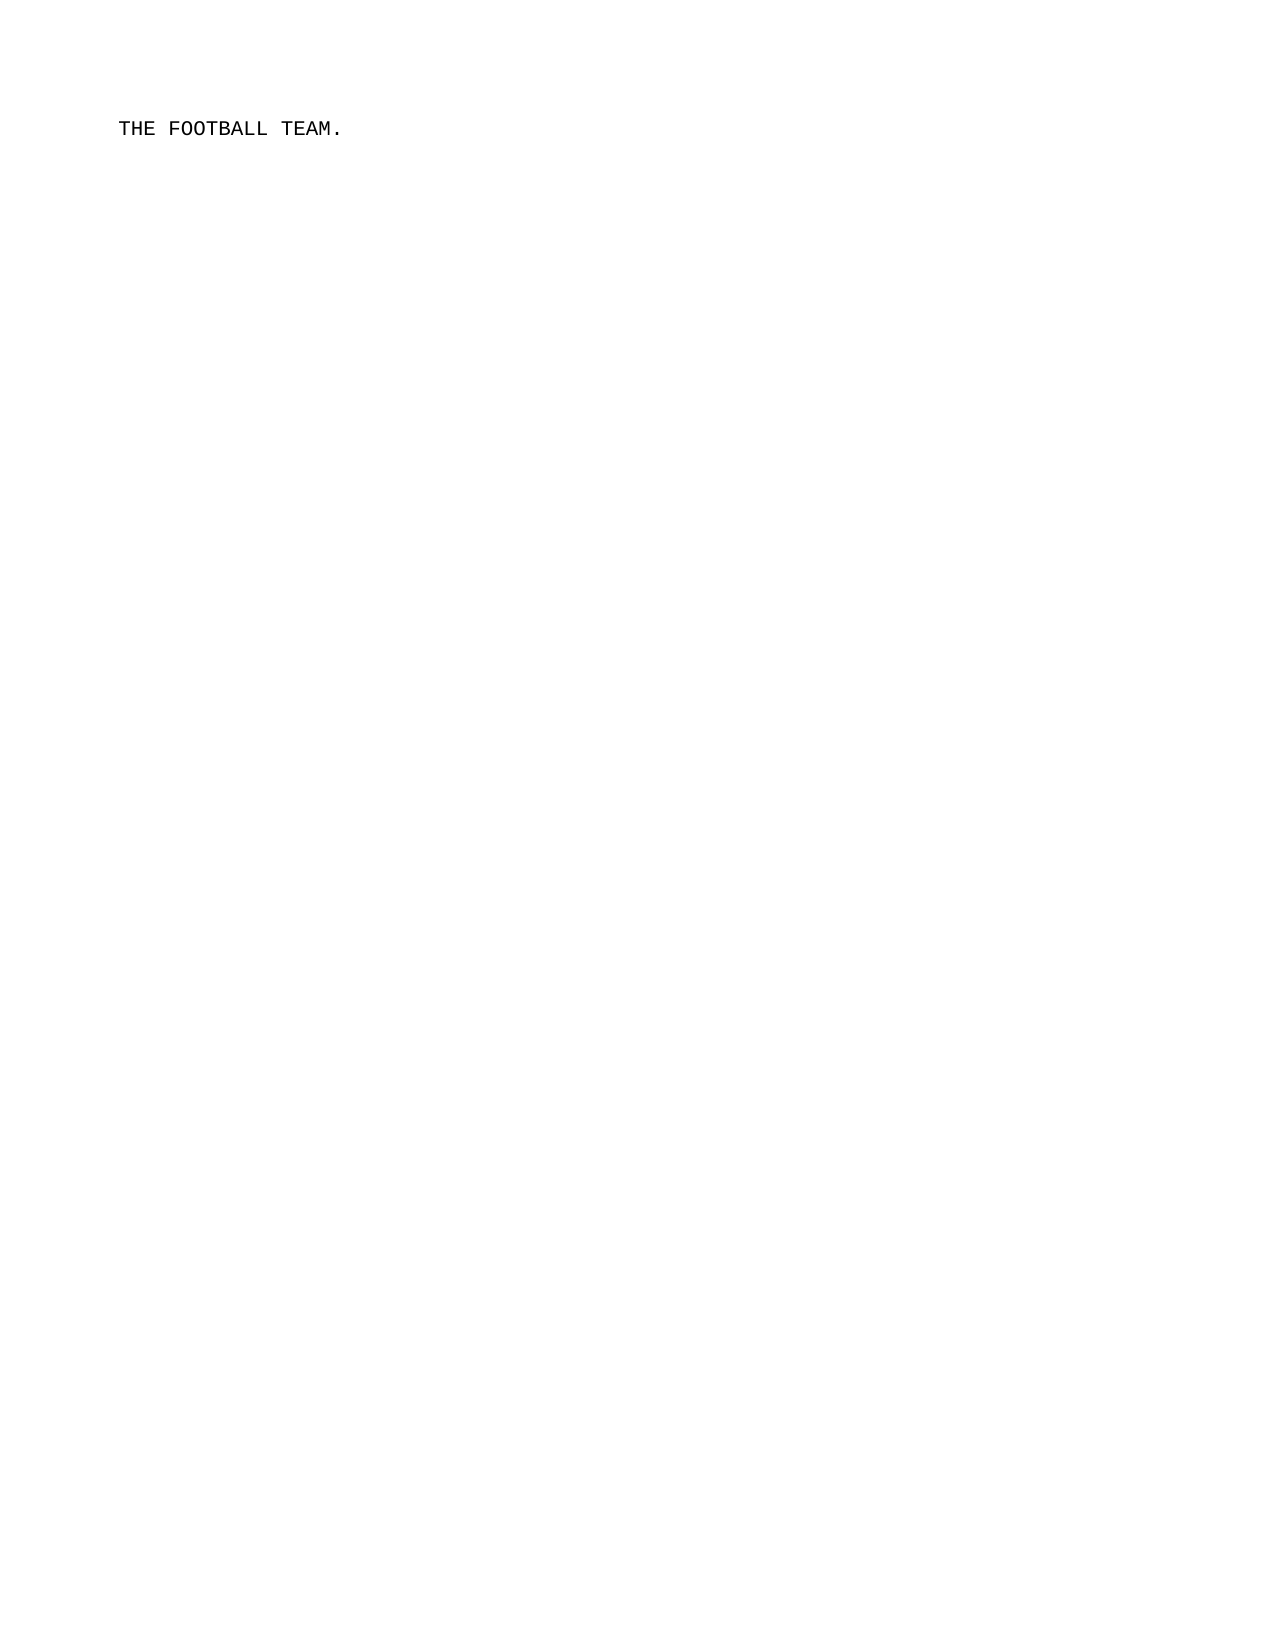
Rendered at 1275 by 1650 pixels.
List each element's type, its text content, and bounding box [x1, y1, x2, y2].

text THE FOOTBALL TEAM. [118, 118, 1157, 142]
